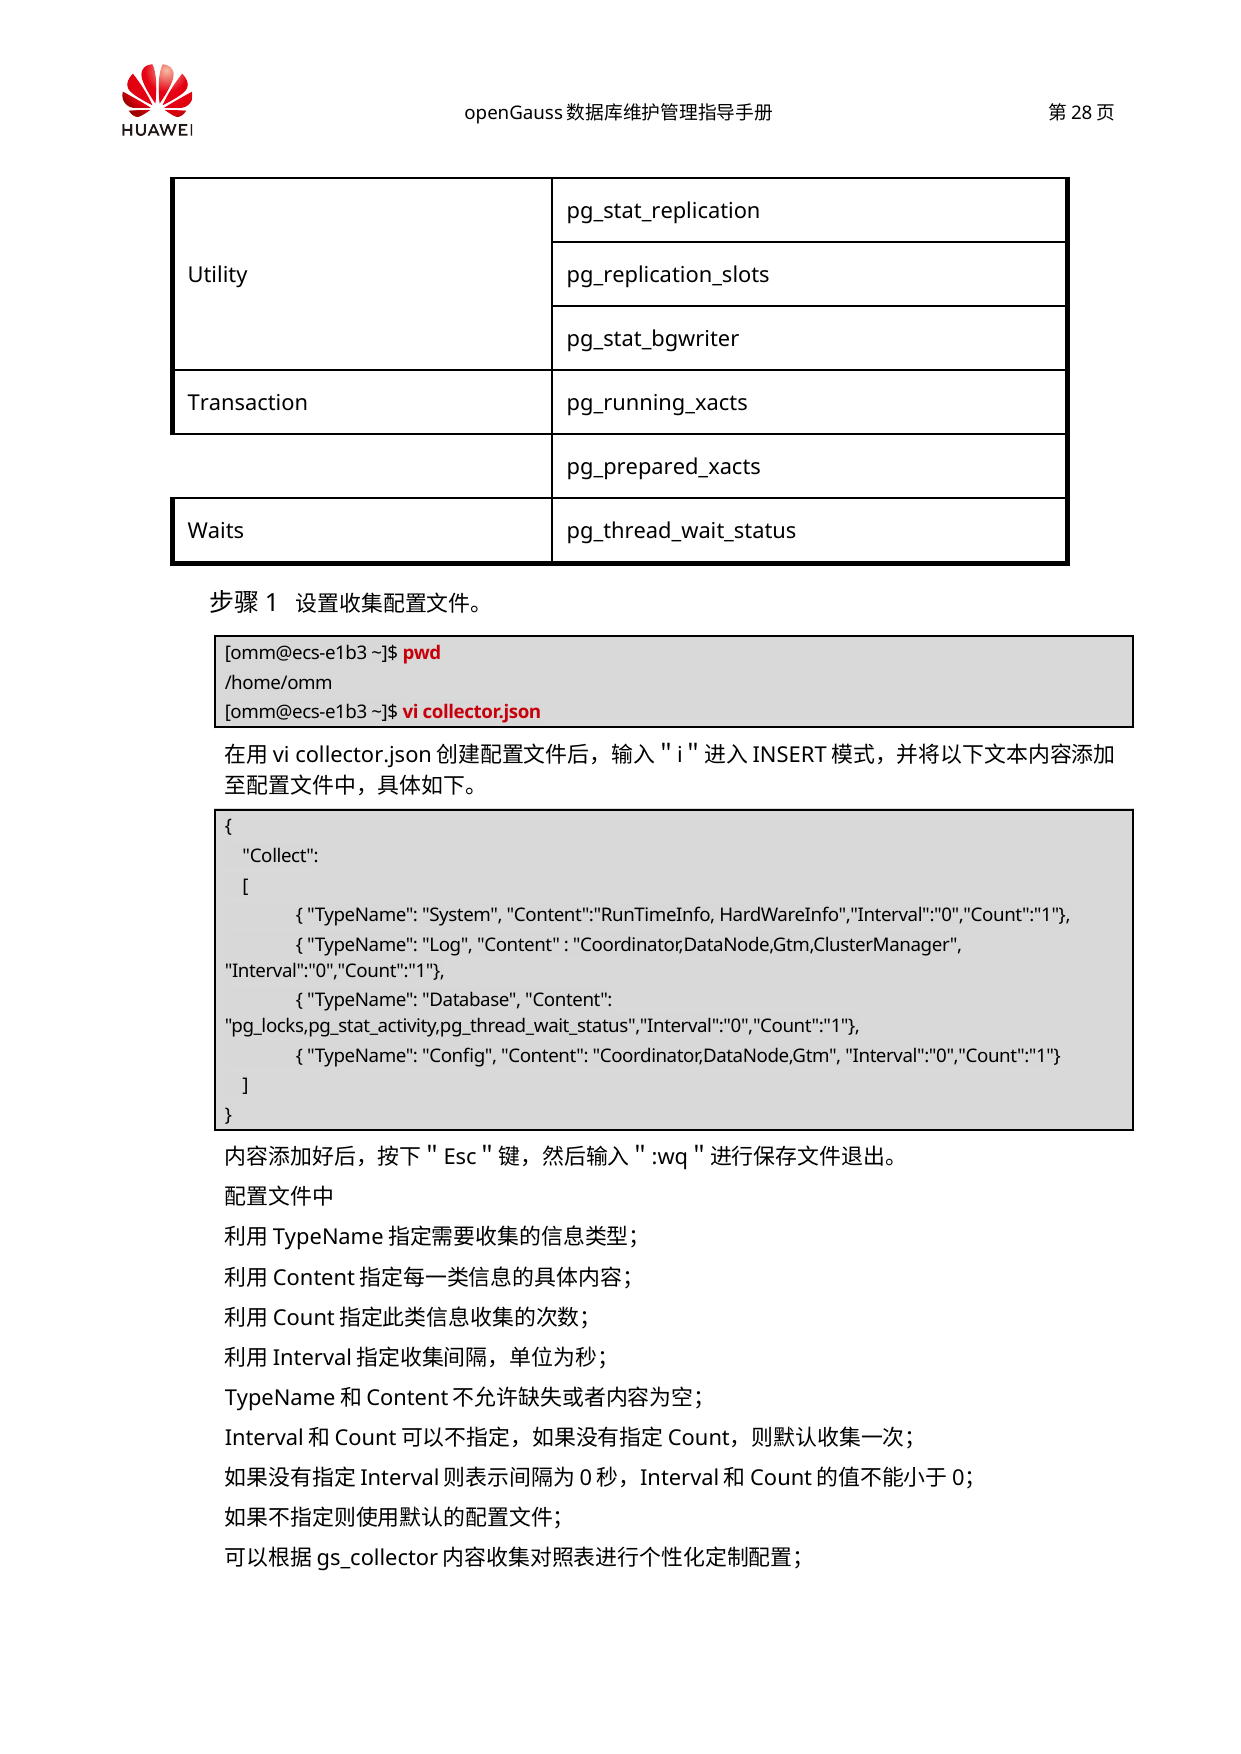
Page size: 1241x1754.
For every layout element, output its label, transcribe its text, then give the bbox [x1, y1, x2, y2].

text { "TypeName": "Log", "Content" : "Coordinator,DataNode,Gtm,ClusterManager", "Interval":"0","Count":"1"}, [216, 927, 1132, 982]
text { "TypeName": "Database", "Content": "pg_locks,pg_stat_activity,pg_thread_wait_status","Interval":"0","Count":"1"}, [216, 982, 1132, 1038]
text Interval和Count可以不指定，如果没有指定Count，则默认收集一次； [224, 1420, 1122, 1452]
picture [122, 64, 193, 136]
text 内容添加好后，按下＂Esc＂键，然后输入＂:wq＂进行保存文件退出。 [224, 1139, 1122, 1171]
text 利用Count指定此类信息收集的次数； [224, 1299, 1122, 1331]
table_cell pg_prepared_xacts [553, 435, 1065, 497]
text [ [216, 868, 1132, 898]
table_cell pg_thread_wait_status [553, 499, 1065, 561]
text 如果不指定则使用默认的配置文件； [224, 1500, 1122, 1532]
text [omm@ecs-e1b3 ~]$ pwd [216, 637, 1132, 665]
text 在用vi collector.json创建配置文件后，输入＂i＂进入INSERT模式，并将以下文本内容添加至配置文件中，具体如下。 [224, 737, 1122, 800]
text TypeName和Content不允许缺失或者内容为空； [224, 1380, 1122, 1412]
text { [216, 811, 1132, 838]
table_cell pg_stat_replication [553, 179, 1065, 241]
table_cell pg_replication_slots [553, 243, 1065, 305]
text 如果没有指定Interval则表示间隔为0秒，Interval和Count的值不能小于0； [224, 1460, 1122, 1492]
table_cell Transaction [175, 371, 551, 433]
text [omm@ecs-e1b3 ~]$ vi collector.json [216, 694, 1132, 726]
table_cell Waits [175, 499, 551, 561]
text 利用TypeName指定需要收集的信息类型； [224, 1219, 1122, 1251]
text 配置文件中 [224, 1179, 1122, 1211]
text ] [216, 1067, 1132, 1097]
table_cell Utility [175, 179, 551, 369]
text "Collect": [216, 838, 1132, 868]
table_cell pg_running_xacts [553, 371, 1065, 433]
text } [216, 1097, 1132, 1129]
text { "TypeName": "System", "Content":"RunTimeInfo, HardWareInfo","Interval":"0","Count":"1"}, [216, 898, 1132, 927]
text 利用Interval指定收集间隔，单位为秒； [224, 1340, 1122, 1371]
text { "TypeName": "Config", "Content": "Coordinator,DataNode,Gtm", "Interval":"0","Count":"1"} [216, 1038, 1132, 1067]
table_cell pg_stat_bgwriter [553, 307, 1065, 369]
text 利用Content指定每一类信息的具体内容； [224, 1259, 1122, 1291]
list 设置收集配置文件。 [279, 582, 1122, 618]
text /home/omm [216, 665, 1132, 694]
text 可以根据gs_collector内容收集对照表进行个性化定制配置； [224, 1540, 1122, 1572]
